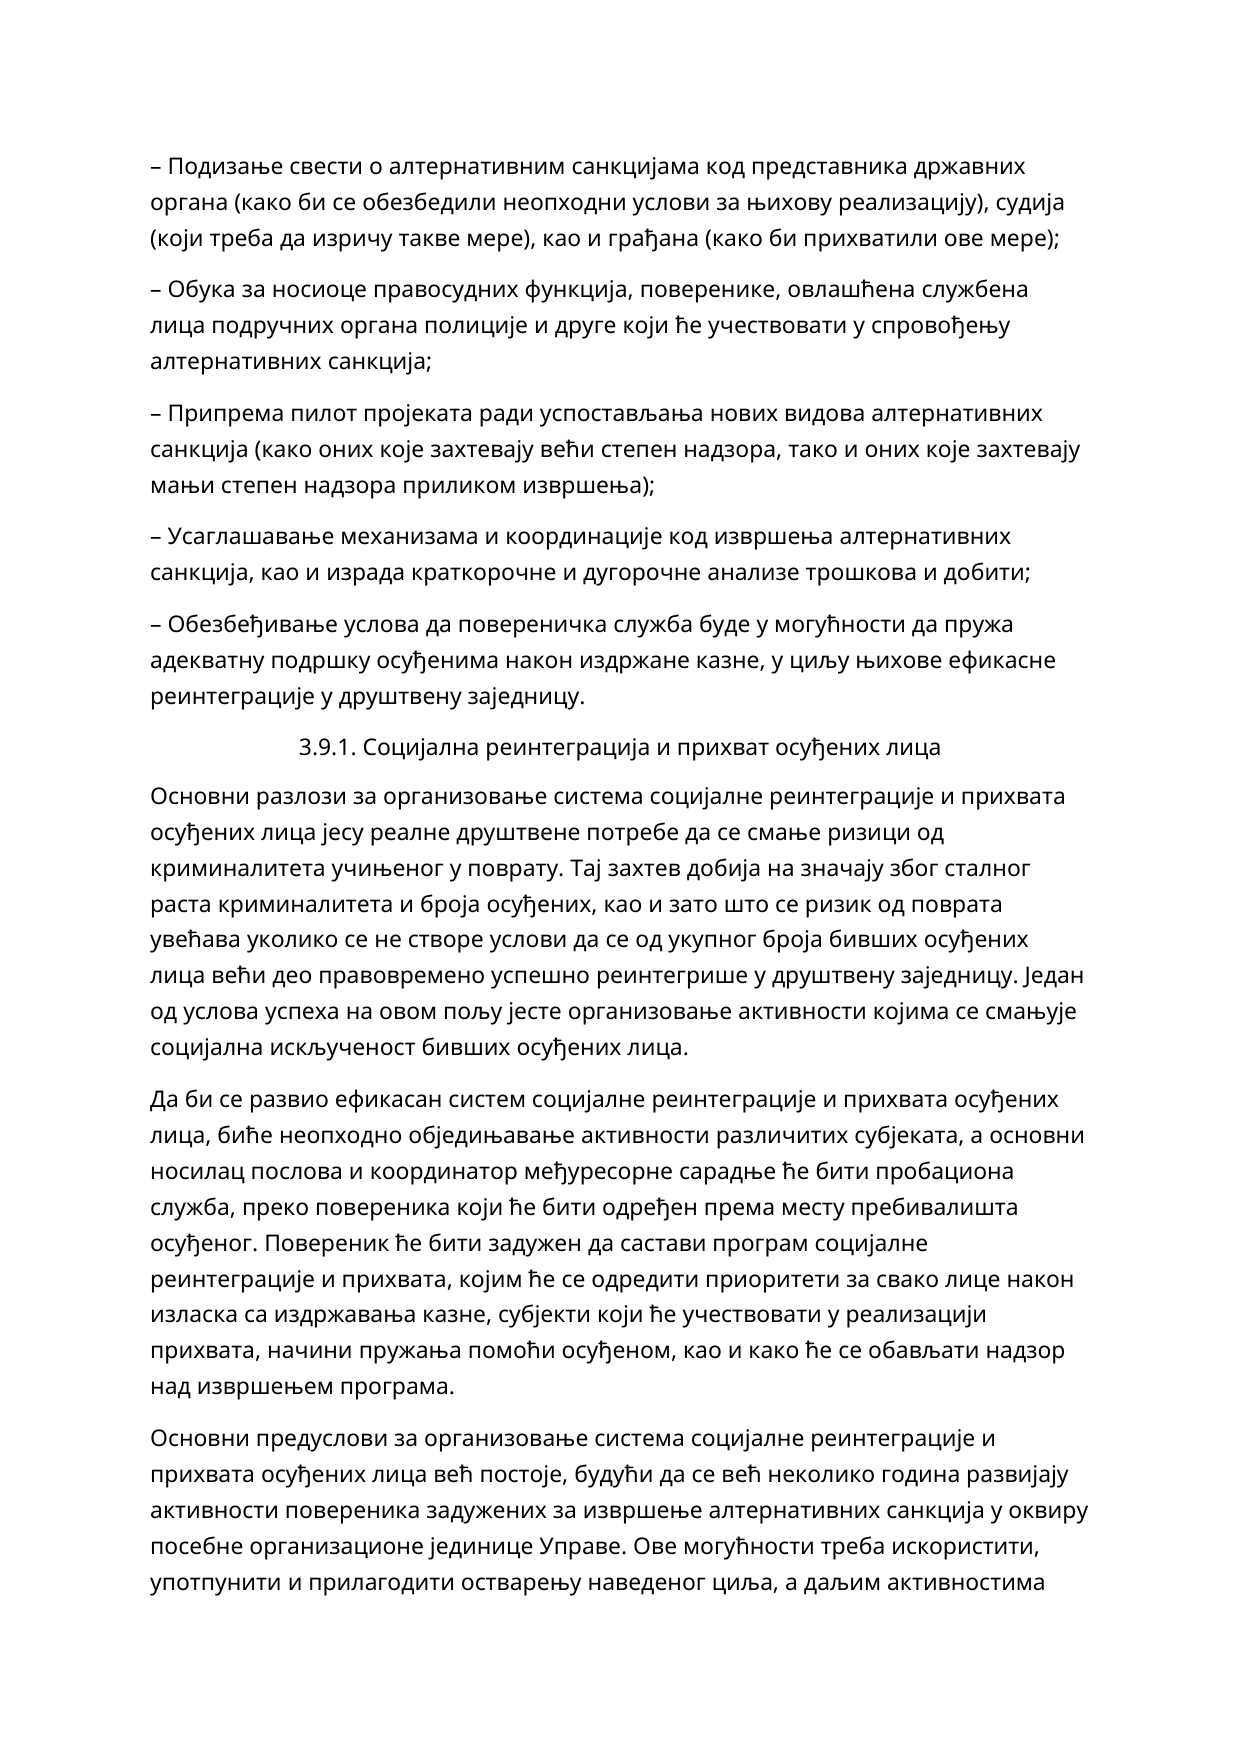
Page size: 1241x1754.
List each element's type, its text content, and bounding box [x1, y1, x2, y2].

text Да би се развио ефикасан систем социјалне реинтеграције и прихвата осуђених лица, биће неопходно обједињавање активности различитих субјеката, а основни носилац послова и координатор међуресорне сарадње ће бити пробациона служба, преко повереника који ће бити одређен према месту пребивалишта осуђеног. Повереник ће бити задужен да састави програм социјалне реинтеграције и прихвата, којим ће се одредити приоритети за свако лице након изласка са издржавања казне, субјекти који ће учествовати у реализацији прихвата, начини пружања помоћи осуђеном, као и како ће се обављати надзор над извршењем програма. [150, 1083, 1090, 1402]
text – Обука за носиоце правосудних функција, поверенике, овлашћена службена лица подручних органа полиције и друге који ће учествовати у спровођењу алтернативних санкција; [150, 273, 1090, 377]
text 3.9.1. Социјална реинтеграција и прихват осуђених лица [150, 731, 1090, 762]
text – Обезбеђивање услова да повереничка служба буде у могућности да пружа адекватну подршку осуђенима након издржане казне, у циљу њихове ефикасне реинтеграције у друштвену заједницу. [150, 608, 1090, 711]
text Основни разлози за организовање система социјалне реинтеграције и прихвата осуђених лица јесу реалне друштвене потребе да се смање ризици од криминалитета учињеног у поврату. Тај захтев добија на значају због сталног раста криминалитета и броја осуђених, као и зато што се ризик од поврата увећава уколико се не створе услови да се од укупног броја бивших осуђених лица већи део правовремено успешно реинтегрише у друштвену заједницу. Један од услова успеха на овом пољу јесте организовање активности којима се смањује социјална искљученост бивших осуђених лица. [150, 780, 1090, 1062]
text – Подизање свести о алтернативним санкцијама код представника државних органа (како би се обезбедили неопходни услови за њихову реализацију), судија (који треба да изричу такве мере), као и грађана (како би прихватили ове мере); [150, 150, 1090, 253]
text – Припрема пилот пројеката ради успостављања нових видова алтернативних санкција (како оних које захтевају већи степен надзора, тако и оних које захтевају мањи степен надзора приликом извршења); [150, 397, 1090, 500]
text – Усаглашавање механизама и координације код извршења алтернативних санкција, као и израда краткорочне и дугорочне анализе трошкова и добити; [150, 520, 1090, 587]
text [150, 1422, 1090, 1597]
